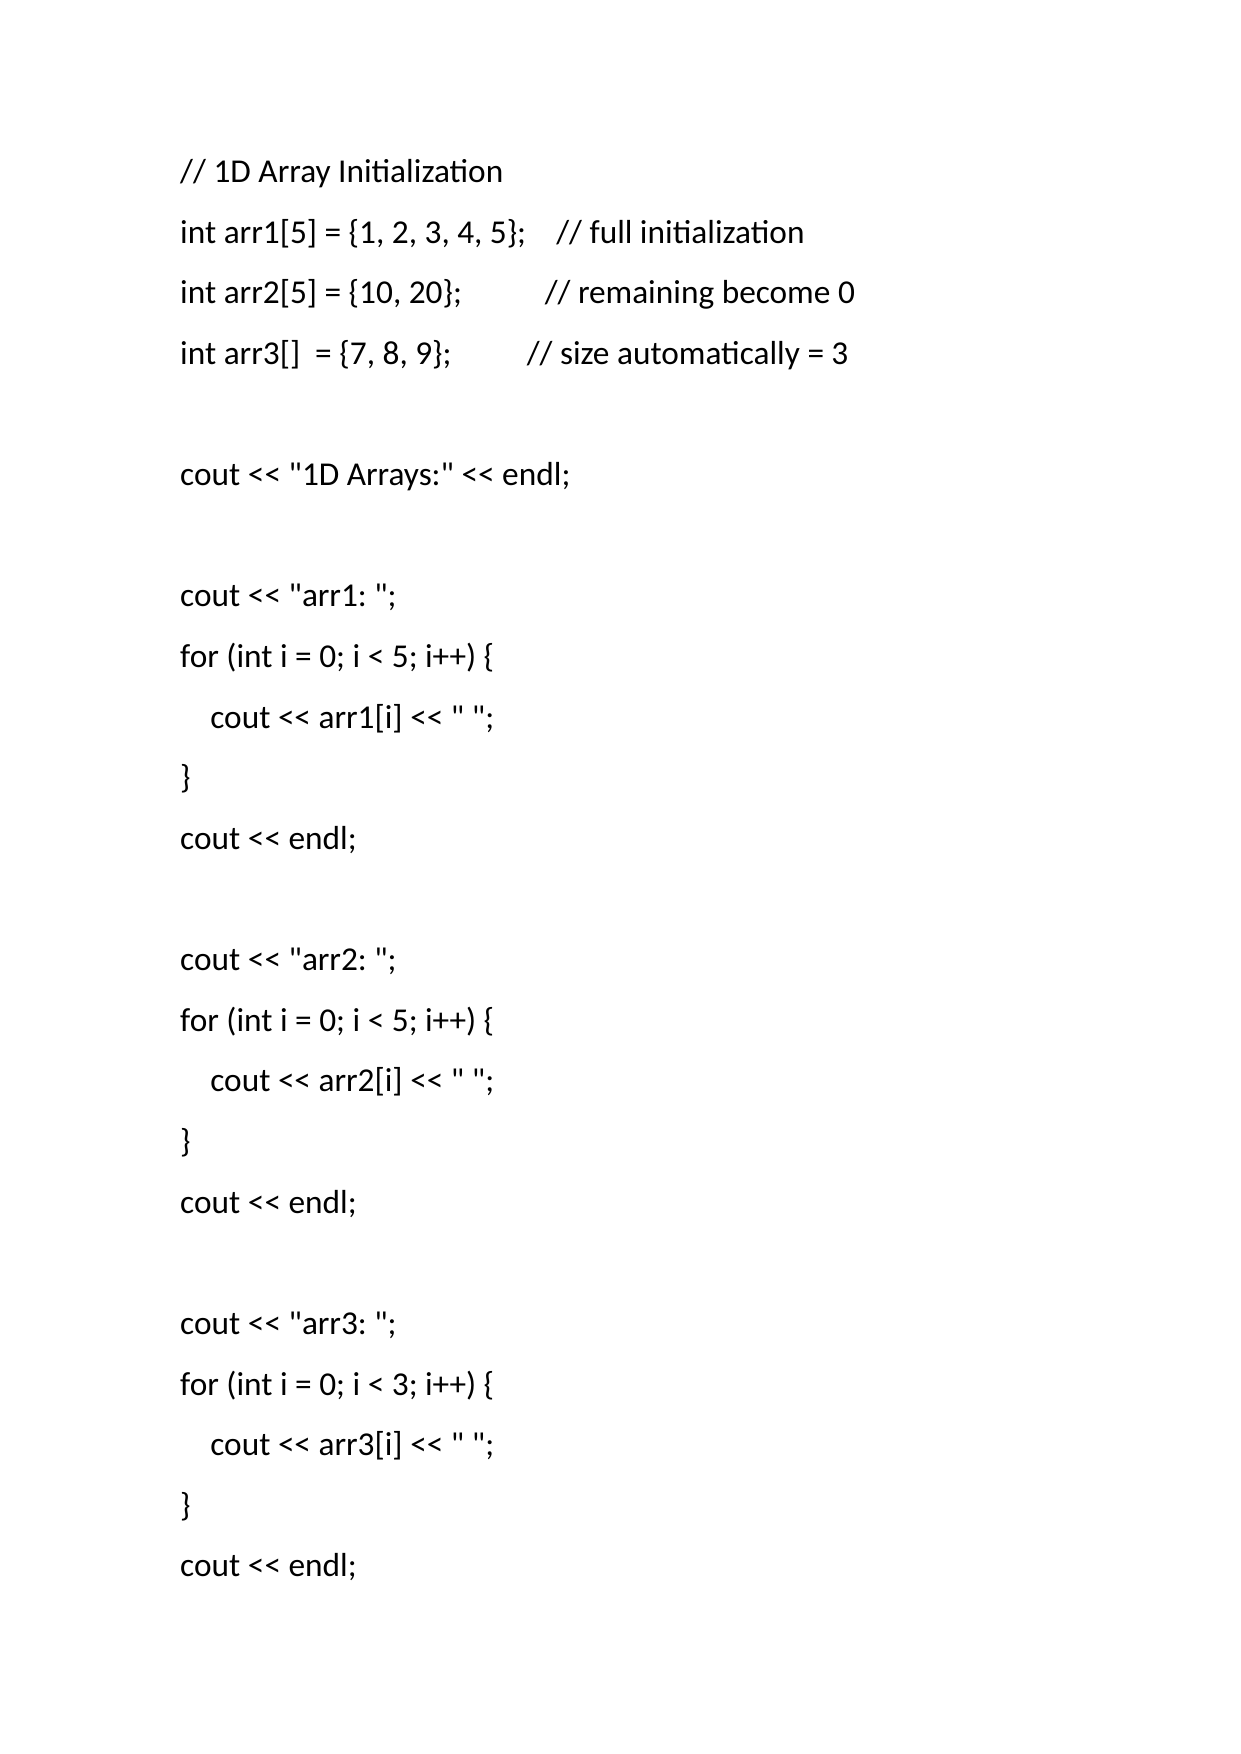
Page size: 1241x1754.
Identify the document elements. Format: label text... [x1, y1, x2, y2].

text cout << "1D Arrays:" << endl; [150, 453, 1090, 494]
text cout << arr2[i] << " "; [150, 1059, 1090, 1100]
text cout << "arr2: "; [150, 938, 1090, 979]
text cout << "arr1: "; [150, 574, 1090, 615]
text for (int i = 0; i < 3; i++) { [150, 1362, 1090, 1403]
text cout << "arr3: "; [150, 1302, 1090, 1343]
text cout << arr3[i] << " "; [150, 1423, 1090, 1464]
text } [150, 1120, 1090, 1161]
text int arr2[5] = {10, 20}; // remaining become 0 [150, 271, 1090, 312]
text // 1D Array Initialization [150, 150, 1090, 191]
text for (int i = 0; i < 5; i++) { [150, 635, 1090, 676]
text } [150, 756, 1090, 797]
text cout << endl; [150, 1544, 1090, 1585]
text cout << arr1[i] << " "; [150, 696, 1090, 736]
text cout << endl; [150, 817, 1090, 858]
text for (int i = 0; i < 5; i++) { [150, 999, 1090, 1039]
text int arr1[5] = {1, 2, 3, 4, 5}; // full initialization [150, 211, 1090, 251]
text int arr3[] = {7, 8, 9}; // size automatically = 3 [150, 332, 1090, 373]
text } [150, 1484, 1090, 1524]
text cout << endl; [150, 1181, 1090, 1221]
